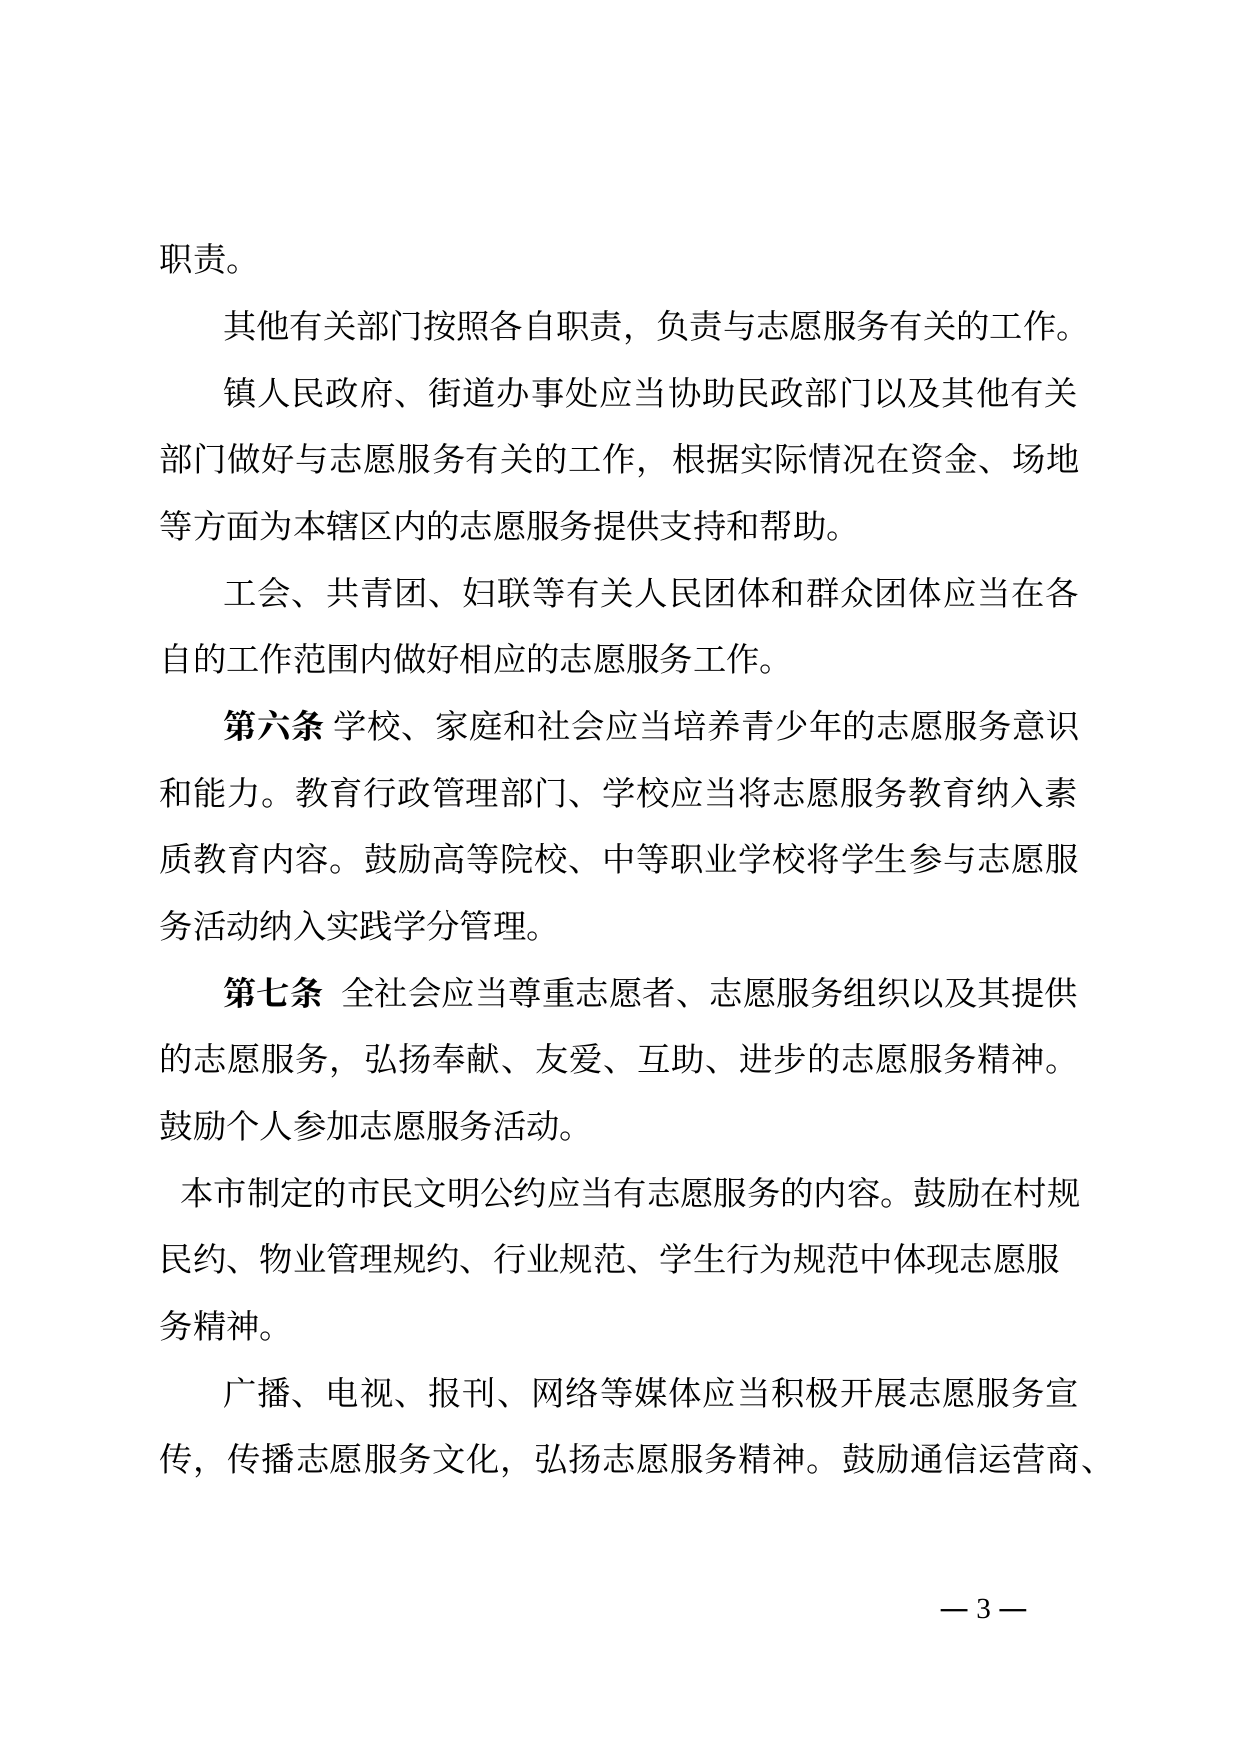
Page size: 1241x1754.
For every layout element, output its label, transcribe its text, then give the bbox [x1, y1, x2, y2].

text 第六条 学校、家庭和社会应当培养青少年的志愿服务意识和能力。教育行政管理部门、学校应当将志愿服务教育纳入素质教育内容。鼓励高等院校、中等职业学校将学生参与志愿服务活动纳入实践学分管理。 [159, 685, 1081, 952]
text 第七条 全社会应当尊重志愿者、志愿服务组织以及其提供的志愿服务，弘扬奉献、友爱、互助、进步的志愿服务精神。鼓励个人参加志愿服务活动。 [159, 952, 1081, 1152]
text 本市制定的市民文明公约应当有志愿服务的内容。鼓励在村规民约、物业管理规约、行业规范、学生行为规范中体现志愿服务精神。 [159, 1152, 1086, 1352]
text 工会、共青团、妇联等有关人民团体和群众团体应当在各自的工作范围内做好相应的志愿服务工作。 [159, 552, 1081, 685]
text 其他有关部门按照各自职责，负责与志愿服务有关的工作。 [159, 285, 1081, 352]
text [159, 218, 1081, 285]
text 镇人民政府、街道办事处应当协助民政部门以及其他有关部门做好与志愿服务有关的工作，根据实际情况在资金、场地等方面为本辖区内的志愿服务提供支持和帮助。 [159, 352, 1081, 552]
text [159, 1352, 1081, 1485]
